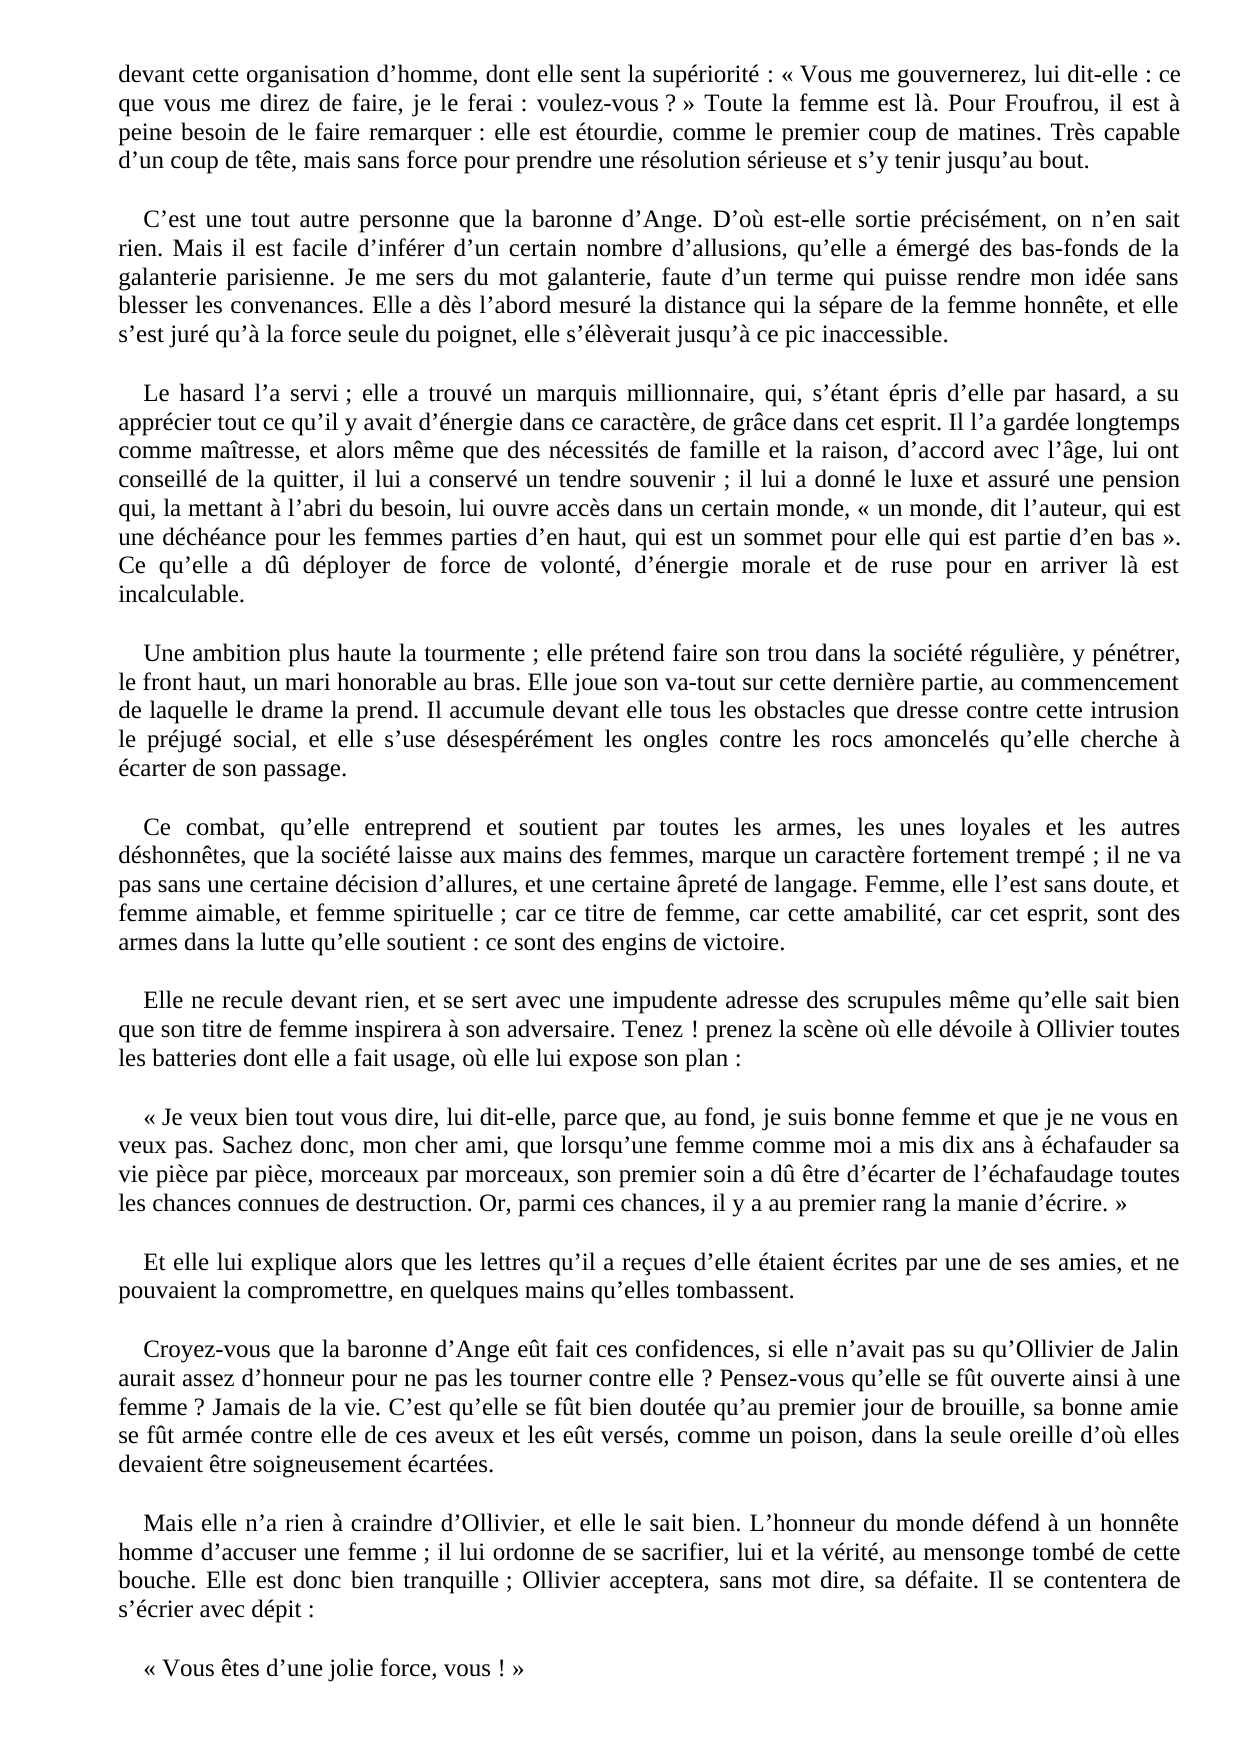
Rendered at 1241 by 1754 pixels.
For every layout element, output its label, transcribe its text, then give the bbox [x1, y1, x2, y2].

text Le hasard l’a servi ; elle a trouvé un marquis millionnaire, qui, s’étant épris d’elle par hasard, a su apprécier tout ce qu’il y avait d’énergie dans ce caractère, de grâce dans cet esprit. Il l’a gardée longtemps comme maîtresse, et alors même que des nécessités de famille et la raison, d’accord avec l’âge, lui ont conseillé de la quitter, il lui a conservé un tendre souvenir ; il lui a donné le luxe et assuré une pension qui, la mettant à l’abri du besoin, lui ouvre accès dans un certain monde, « un monde, dit l’auteur, qui est une déchéance pour les femmes parties d’en haut, qui est un sommet pour elle qui est partie d’en bas ». Ce qu’elle a dû déployer de force de volonté, d’énergie morale et de ruse pour en arriver là est incalculable. [118, 378, 1181, 608]
text Et elle lui explique alors que les lettres qu’il a reçues d’elle étaient écrites par une de ses amies, et ne pouvaient la compromettre, en quelques mains qu’elles tombassent. [118, 1247, 1181, 1304]
text « Vous êtes d’une jolie force, vous ! » [118, 1653, 1181, 1682]
text « Je veux bien tout vous dire, lui dit-elle, parce que, au fond, je suis bonne femme et que je ne vous en veux pas. Sachez donc, mon cher ami, que lorsqu’une femme comme moi a mis dix ans à échafauder sa vie pièce par pièce, morceaux par morceaux, son premier soin a dû être d’écarter de l’échafaudage toutes les chances connues de destruction. Or, parmi ces chances, il y a au premier rang la manie d’écrire. » [118, 1102, 1181, 1217]
text Mais elle n’a rien à craindre d’Ollivier, et elle le sait bien. L’honneur du monde défend à un honnête homme d’accuser une femme ; il lui ordonne de se sacrifier, lui et la vérité, au mensonge tombé de cette bouche. Elle est donc bien tranquille ; Ollivier acceptera, sans mot dire, sa défaite. Il se contentera de s’écrier avec dépit : [118, 1508, 1181, 1623]
text Une ambition plus haute la tourmente ; elle prétend faire son trou dans la société régulière, y pénétrer, le front haut, un mari honorable au bras. Elle joue son va-tout sur cette dernière partie, au commencement de laquelle le drame la prend. Il accumule devant elle tous les obstacles que dresse contre cette intrusion le préjugé social, et elle s’use désespérément les ongles contre les rocs amoncelés qu’elle cherche à écarter de son passage. [118, 638, 1181, 782]
text C’est une tout autre personne que la baronne d’Ange. D’où est-elle sortie précisément, on n’en sait rien. Mais il est facile d’inférer d’un certain nombre d’allusions, qu’elle a émergé des bas-fonds de la galanterie parisienne. Je me sers du mot galanterie, faute d’un terme qui puisse rendre mon idée sans blesser les convenances. Elle a dès l’abord mesuré la distance qui la sépare de la femme honnête, et elle s’est juré qu’à la force seule du poignet, elle s’élèverait jusqu’à ce pic inaccessible. [118, 204, 1181, 348]
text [118, 59, 1181, 174]
text Croyez-vous que la baronne d’Ange eût fait ces confidences, si elle n’avait pas su qu’Ollivier de Jalin aurait assez d’honneur pour ne pas les tourner contre elle ? Pensez-vous qu’elle se fût ouverte ainsi à une femme ? Jamais de la vie. C’est qu’elle se fût bien doutée qu’au premier jour de brouille, sa bonne amie se fût armée contre elle de ces aveux et les eût versés, comme un poison, dans la seule oreille d’où elles devaient être soigneusement écartées. [118, 1334, 1181, 1478]
text Elle ne recule devant rien, et se sert avec une impudente adresse des scrupules même qu’elle sait bien que son titre de femme inspirera à son adversaire. Tenez ! prenez la scène où elle dévoile à Ollivier toutes les batteries dont elle a fait usage, où elle lui expose son plan : [118, 985, 1181, 1072]
text Ce combat, qu’elle entreprend et soutient par toutes les armes, les unes loyales et les autres déshonnêtes, que la société laisse aux mains des femmes, marque un caractère fortement trempé ; il ne va pas sans une certaine décision d’allures, et une certaine âpreté de langage. Femme, elle l’est sans doute, et femme aimable, et femme spirituelle ; car ce titre de femme, car cette amabilité, car cet esprit, sont des armes dans la lutte qu’elle soutient : ce sont des engins de victoire. [118, 812, 1181, 955]
